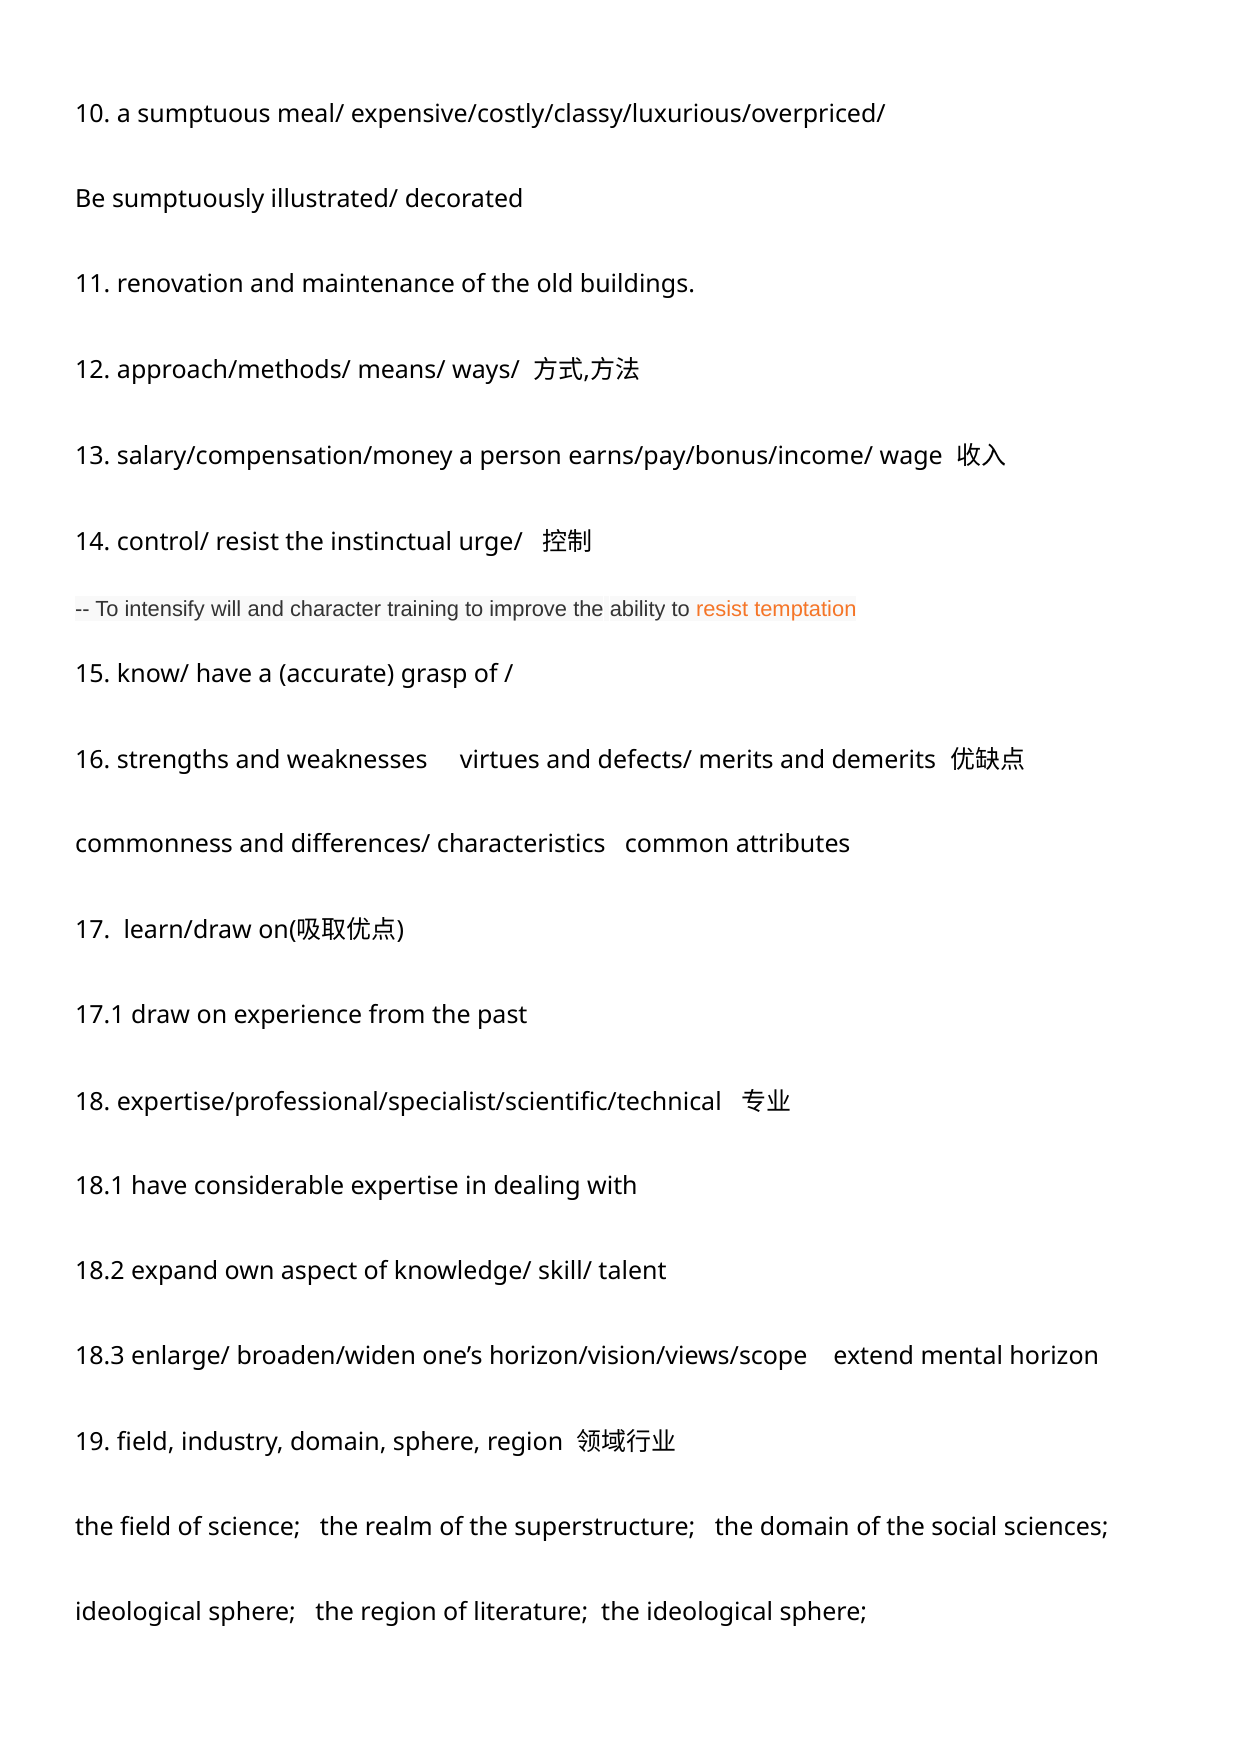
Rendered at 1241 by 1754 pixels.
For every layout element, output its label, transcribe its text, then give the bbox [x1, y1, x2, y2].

text 11. renovation and maintenance of the old buildings. [75, 249, 1165, 317]
text 15. know/ have a (accurate) grasp of / [75, 638, 1165, 706]
text 14. control/ resist the instinctual urge/ 控制 [75, 506, 1165, 574]
text the field of science; the realm of the superstructure; the domain of the social sciences; [75, 1492, 1165, 1560]
text ideological sphere; the region of literature; the ideological sphere; [75, 1577, 1165, 1645]
text 10. a sumptuous meal/ expensive/costly/classy/luxurious/overpriced/ [75, 79, 1165, 147]
text 18.2 expand own aspect of knowledge/ skill/ talent [75, 1236, 1165, 1304]
text commonness and differences/ characteristics common attributes [75, 809, 1165, 877]
text 18.3 enlarge/ broaden/widen one’s horizon/vision/views/scope extend mental horizon [75, 1321, 1165, 1389]
text 18.1 have considerable expertise in dealing with [75, 1151, 1165, 1219]
text 17. learn/draw on(吸取优点) [75, 894, 1165, 962]
text Be sumptuously illustrated/ decorated [75, 164, 1165, 232]
text 18. expertise/professional/specialist/scientific/technical 专业 [75, 1065, 1165, 1133]
text -- To intensify will and character training to improve the ability to resist temptation [75, 592, 1165, 626]
text 16. strengths and weaknesses virtues and defects/ merits and demerits 优缺点 [75, 723, 1165, 791]
text 17.1 draw on experience from the past [75, 980, 1165, 1048]
text 12. approach/methods/ means/ ways/ 方式,方法 [75, 334, 1165, 402]
text 13. salary/compensation/money a person earns/pay/bonus/income/ wage 收入 [75, 420, 1165, 488]
text 19. field, industry, domain, sphere, region 领域行业 [75, 1406, 1165, 1474]
